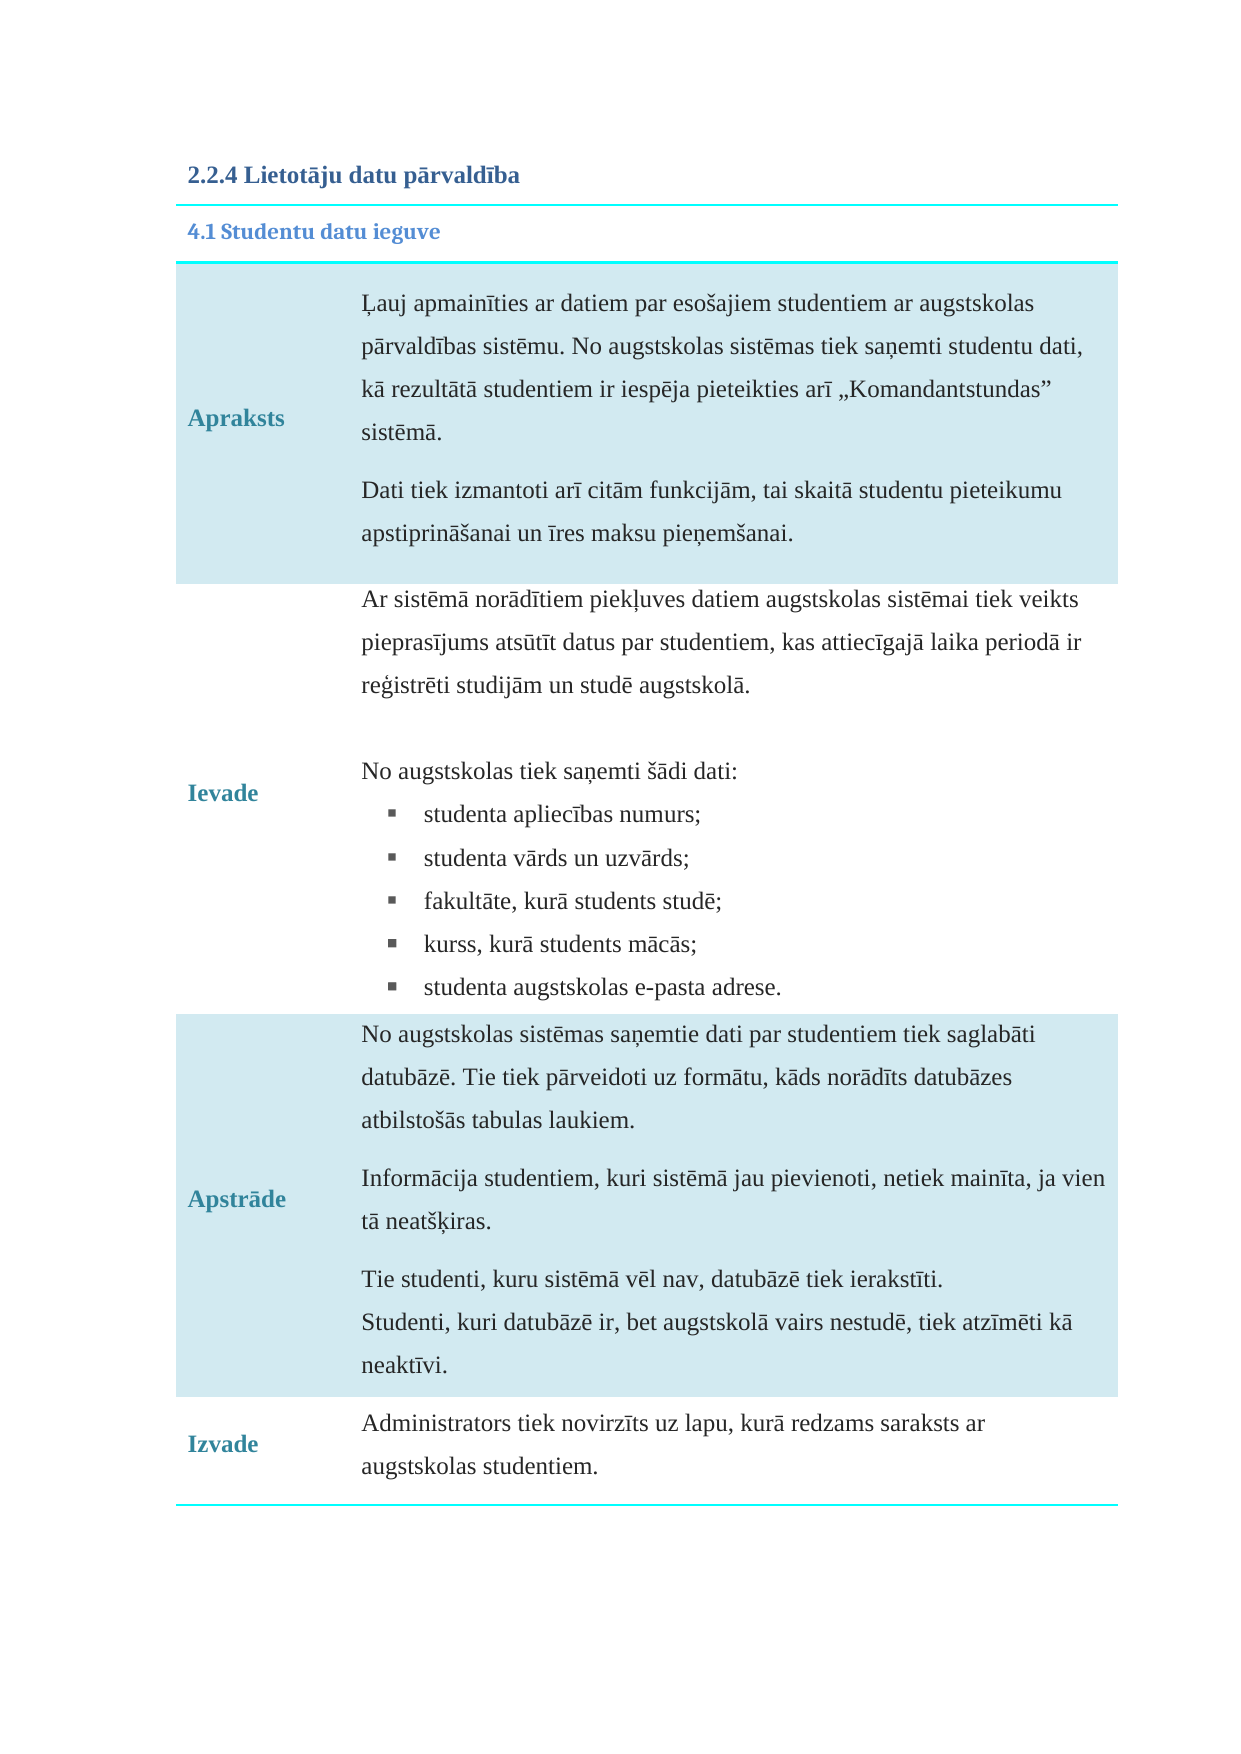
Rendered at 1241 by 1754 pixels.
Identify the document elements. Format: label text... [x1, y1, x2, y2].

table_cell Administrators tiek novirzīts uz lapu, kurā redzams saraksts ar augstskolas studentiem. [350, 1397, 1118, 1504]
subtitle 2.2.4 Lietotāju datu pārvaldība [187, 160, 1053, 189]
table_cell No augstskolas sistēmas saņemtie dati par studentiem tiek saglabāti datubāzē. Tie tiek pārveidoti uz formātu, kāds norādīts datubāzes atbilstošās tabulas laukiem. Informācija studentiem, kuri sistēmā jau pievienoti, netiek mainīta, ja vien tā neatšķiras. Tie studenti, kuru sistēmā vēl nav, datubāzē tiek ierakstīti. Studenti, kuri datubāzē ir, bet augstskolā vairs nestudē, tiek atzīmēti kā neaktīvi. [350, 1014, 1118, 1397]
table_cell Izvade [176, 1397, 350, 1504]
table_cell Ļauj apmainīties ar datiem par esošajiem studentiem ar augstskolas pārvaldības sistēmu. No augstskolas sistēmas tiek saņemti studentu dati, kā rezultātā studentiem ir iespēja pieteikties arī „Komandantstundas” sistēmā. Dati tiek izmantoti arī citām funkcijām, tai skaitā studentu pieteikumu apstiprināšanai un īres maksu pieņemšanai. [350, 264, 1118, 584]
table_cell Apraksts [176, 264, 350, 584]
table_cell Ievade [176, 584, 350, 1014]
table_cell Ar sistēmā norādītiem piekļuves datiem augstskolas sistēmai tiek veikts pieprasījums atsūtīt datus par studentiem, kas attiecīgajā laika periodā ir reģistrēti studijām un studē augstskolā. No augstskolas tiek saņemti šādi dati: studenta apliecības numurs; studenta vārds un uzvārds; fakultāte, kurā students studē; kurss, kurā students mācās; studenta augstskolas e-pasta adrese. [350, 584, 1118, 1014]
table_cell Apstrāde [176, 1014, 350, 1397]
table_header 4.1 Studentu datu ieguve [176, 206, 1118, 261]
